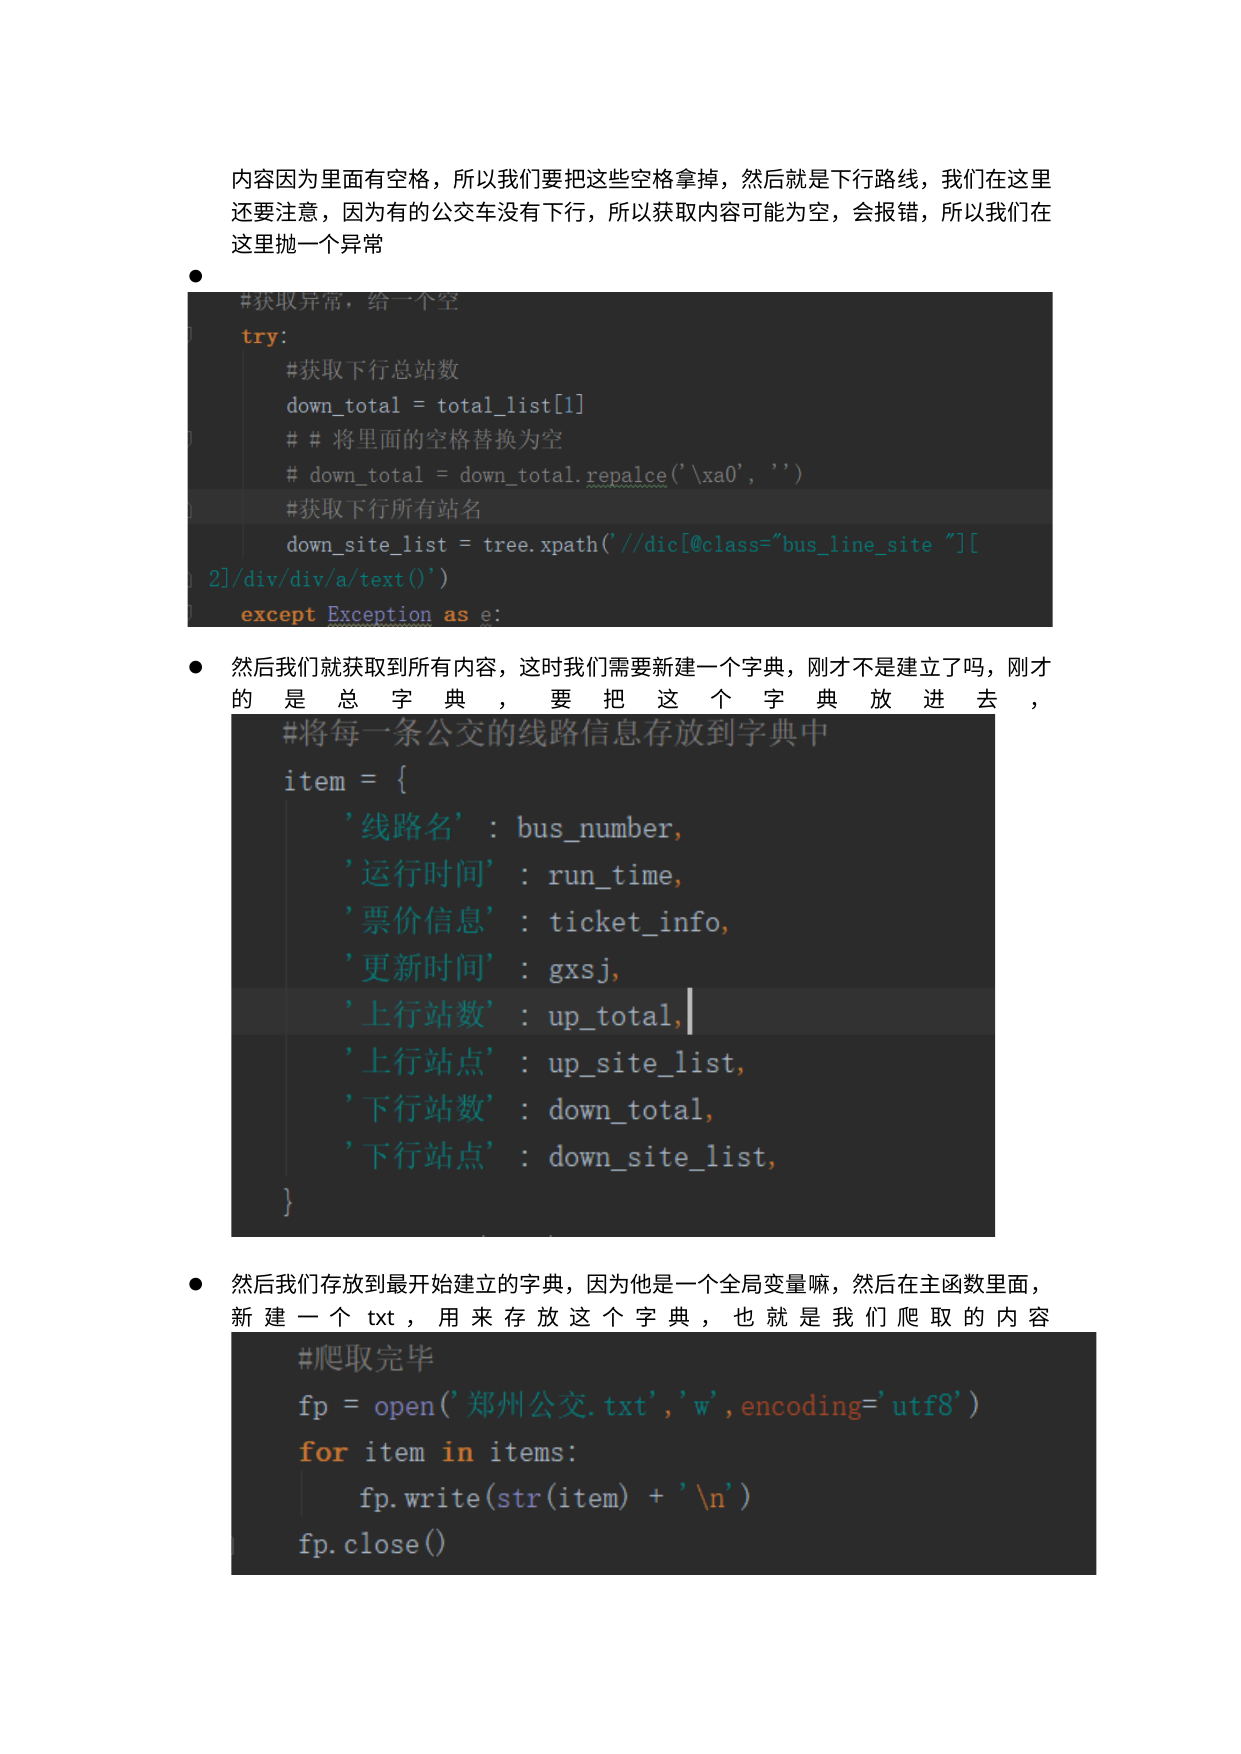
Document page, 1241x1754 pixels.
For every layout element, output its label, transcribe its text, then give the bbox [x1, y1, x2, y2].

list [187, 162, 1053, 259]
picture [231, 714, 996, 1237]
picture [231, 1332, 1097, 1575]
picture [187, 292, 1053, 627]
